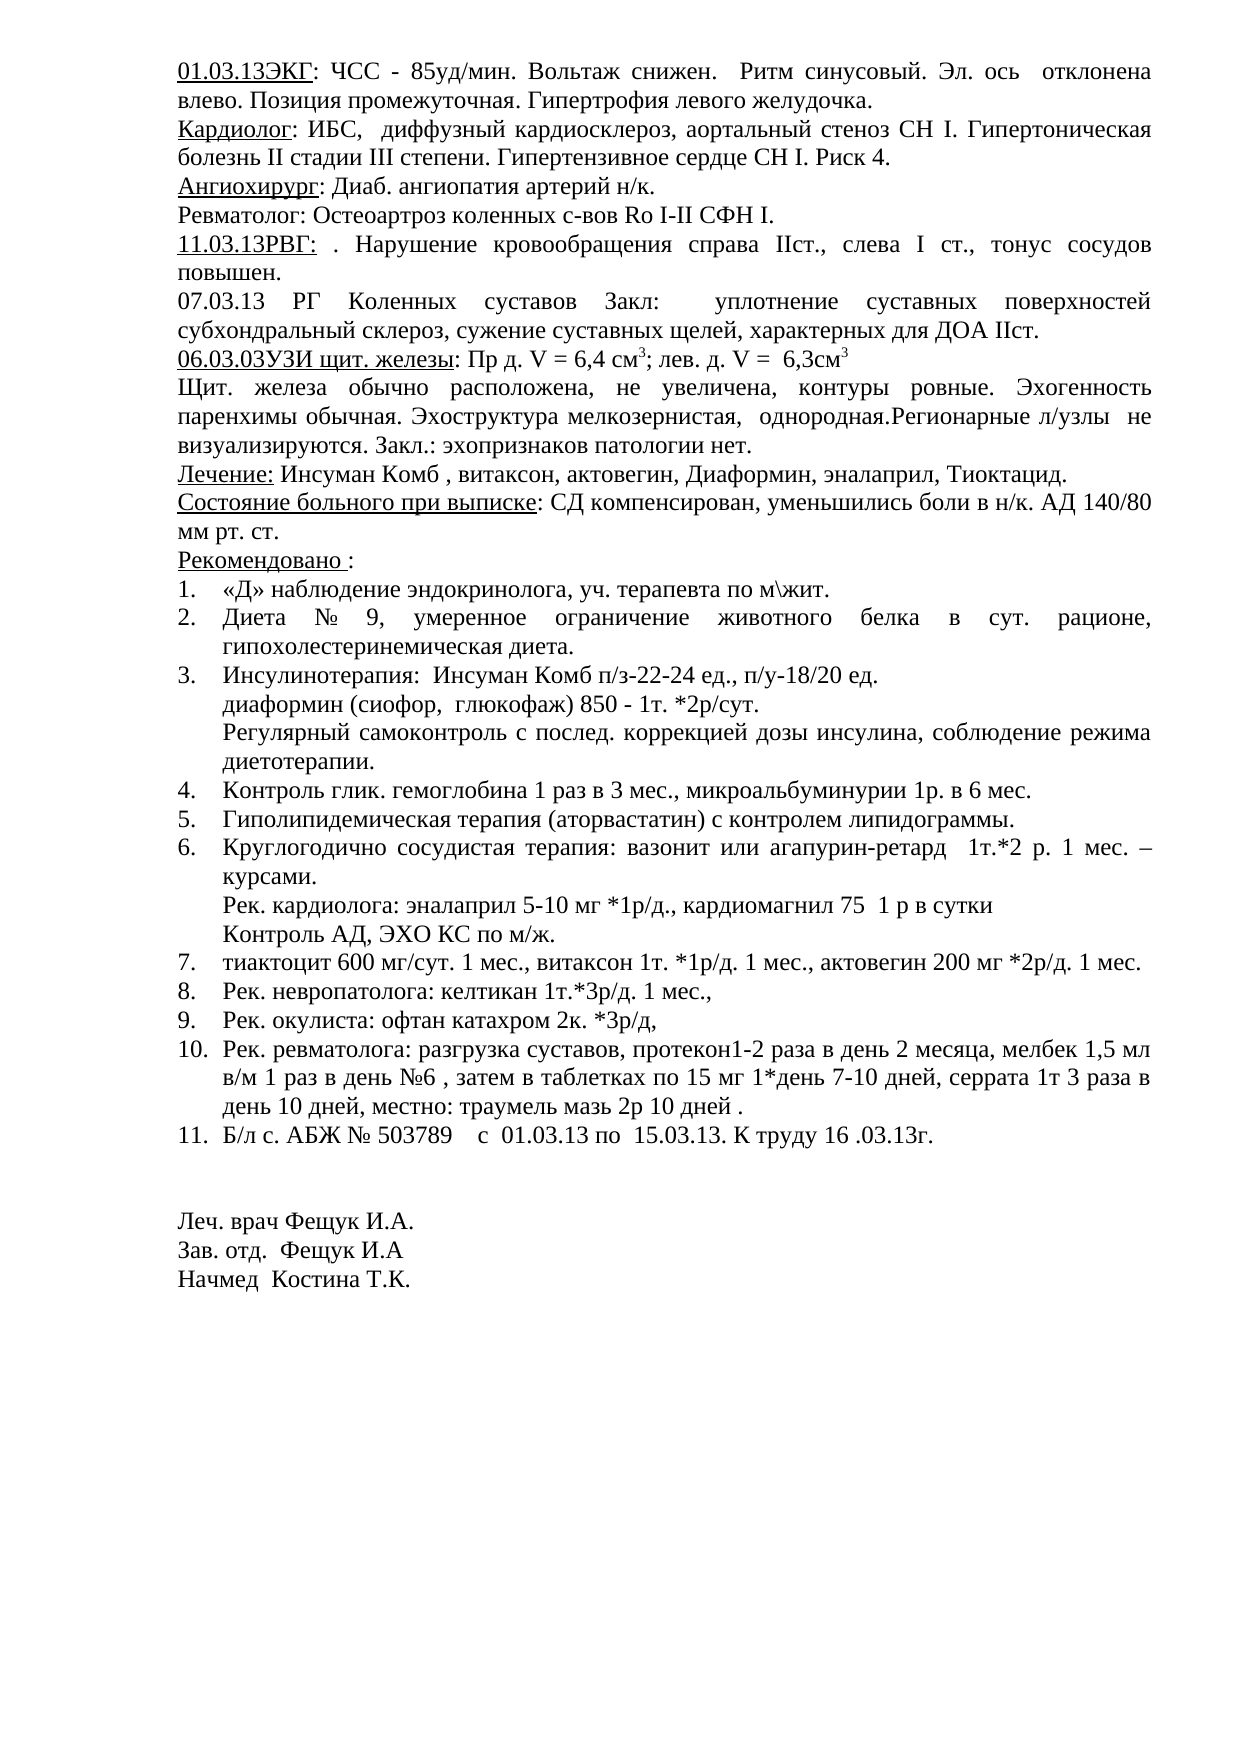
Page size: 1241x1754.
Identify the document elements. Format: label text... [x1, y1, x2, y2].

text Щит. железа обычно расположена, не увеличена, контуры ровные. Эхогенность паренхимы обычная. Эхоструктура мелкозернистая, однородная.Регионарные л/узлы не визуализируются. Закл.: эхопризнаков патологии нет. [177, 372, 1152, 459]
list Инсулинотерапия: Инсуман Комб п/з-22-24 ед., п/у-18/20 ед. [177, 660, 1152, 689]
list Контроль глик. гемоглобина 1 раз в 3 мес., микроальбуминурии 1р. в 6 мес. [177, 775, 1152, 804]
text Состояние больного при выписке: СД компенсирован, уменьшились боли в н/к. АД 140/80 мм рт. ст. [177, 487, 1152, 545]
list Б/л с. АБЖ № 503789 с 01.03.13 по 15.03.13. К труду 16 .03.13г. [177, 1120, 1152, 1149]
list Рек. невропатолога: келтикан 1т.*3р/д. 1 мес., [177, 976, 1152, 1005]
list Гиполипидемическая терапия (аторвастатин) с контролем липидограммы. [177, 804, 1152, 832]
text 01.03.13ЭКГ: ЧСС - 85уд/мин. Вольтаж снижен. Ритм синусовый. Эл. ось отклонена влево. Позиция промежуточная. Гипертрофия левого желудочка. [177, 56, 1152, 114]
text Ангиохирург: Диаб. ангиопатия артерий н/к. [177, 171, 1152, 200]
list тиактоцит 600 мг/сут. 1 мес., витаксон 1т. *1р/д. 1 мес., актовегин 200 мг *2р/д. 1 мес. [177, 947, 1152, 976]
list Рек. ревматолога: разгрузка суставов, протекон1-2 раза в день 2 месяца, мелбек 1,5 мл в/м 1 раз в день №6 , затем в таблетках по 15 мг 1*день 7-10 дней, серрата 1т 3 раза в день 10 дней, местно: траумель мазь 2р 10 дней . [177, 1034, 1152, 1120]
text Зав. отд. Фещук И.А [177, 1235, 1152, 1264]
list Круглогодично сосудистая терапия: вазонит или агапурин-ретард 1т.*2 р. 1 мес. – курсами. [177, 832, 1152, 890]
text Кардиолог: ИБС, диффузный кардиосклероз, аортальный стеноз СН I. Гипертоническая болезнь II стадии III степени. Гипертензивное сердце СН I. Риск 4. [177, 114, 1152, 171]
list Диета № 9, умеренное ограничение животного белка в сут. рационе, гипохолестеринемическая диета. [177, 602, 1152, 660]
subtitle Леч. врач Фещук И.А. [177, 1206, 1152, 1235]
text Начмед Костина Т.К. [177, 1264, 1152, 1292]
text Регулярный самоконтроль с послед. коррекцией дозы инсулина, соблюдение режима диетотерапии. [222, 717, 1152, 775]
text 07.03.13 РГ Коленных суставов Закл: уплотнение суставных поверхностей субхондральный склероз, сужение суставных щелей, характерных для ДОА IIст. [177, 286, 1152, 344]
text Рек. кардиолога: эналаприл 5-10 мг *1р/д., кардиомагнил 75 1 р в сутки [222, 890, 1152, 919]
text Лечение: Инсуман Комб , витаксон, актовегин, Диаформин, эналаприл, Тиоктацид. [177, 459, 1152, 487]
text 11.03.13РВГ: . Нарушение кровообращения справа IIст., слева I ст., тонус сосудов повышен. [177, 229, 1152, 286]
text 06.03.03УЗИ щит. железы: Пр д. V = 6,4 см3; лев. д. V = 6,3см3 [177, 344, 1152, 372]
text диаформин (сиофор, глюкофаж) 850 - 1т. *2р/сут. [222, 689, 1152, 717]
list «Д» наблюдение эндокринолога, уч. терапевта по м\жит. [177, 574, 1152, 602]
text Рекомендовано : [177, 545, 1152, 574]
text Ревматолог: Остеоартроз коленных с-вов Rо I-II СФН I. [177, 200, 1152, 229]
text Контроль АД, ЭХО КС по м/ж. [222, 919, 1152, 947]
list Рек. окулиста: офтан катахром 2к. *3р/д, [177, 1005, 1152, 1034]
